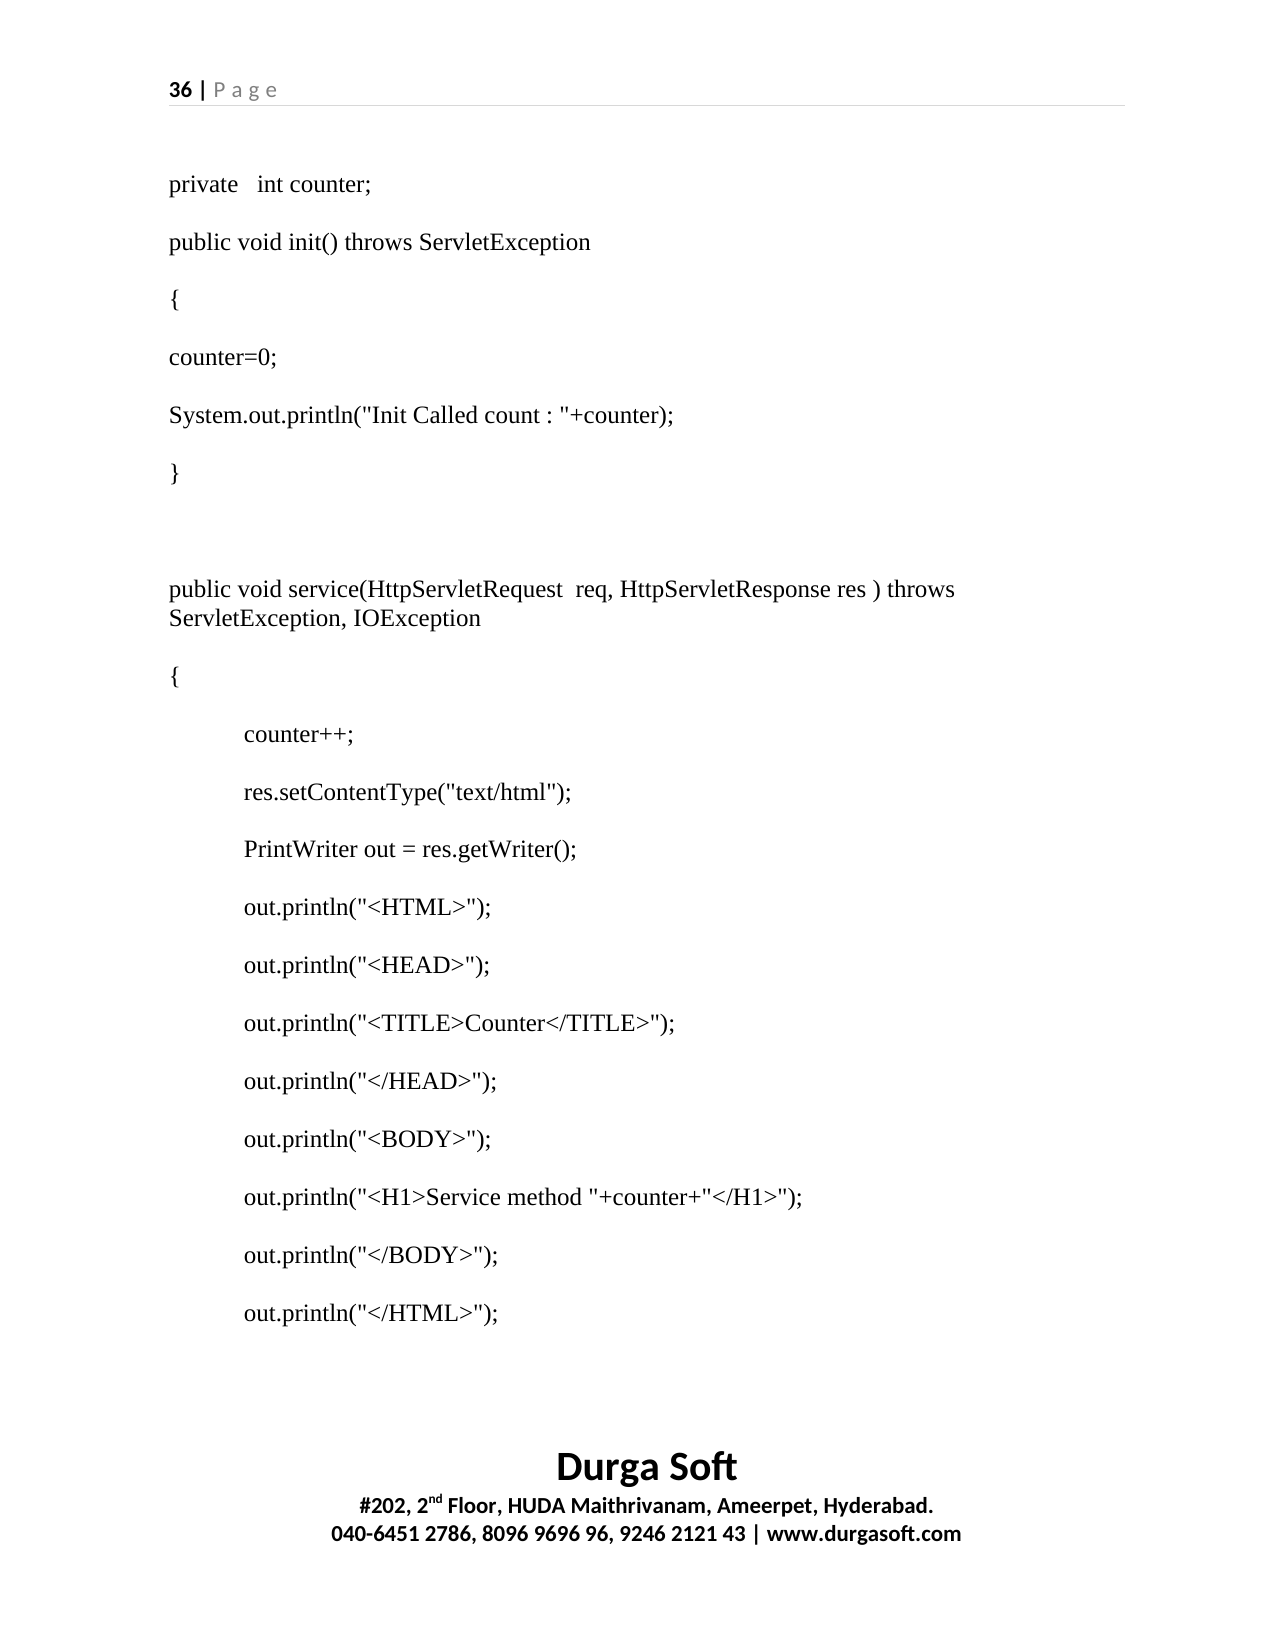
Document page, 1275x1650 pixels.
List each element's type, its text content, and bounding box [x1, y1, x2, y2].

text out.println("</BODY>"); [169, 1240, 1125, 1269]
text out.println("</HEAD>"); [169, 1066, 1125, 1095]
text counter++; [169, 719, 1125, 747]
text out.println("<HEAD>"); [169, 950, 1125, 979]
text System.out.println("Init Called count : "+counter); [169, 400, 1125, 429]
text { [169, 284, 1125, 313]
text { [169, 661, 1125, 689]
text out.println("<HTML>"); [169, 892, 1125, 921]
text public void service(HttpServletRequest req, HttpServletResponse res ) throws ServletException, IOException [169, 574, 1125, 632]
text private int counter; [169, 169, 1125, 197]
text PrintWriter out = res.getWriter(); [169, 834, 1125, 863]
text out.println("<BODY>"); [169, 1124, 1125, 1153]
text out.println("<TITLE>Counter</TITLE>"); [169, 1008, 1125, 1037]
text public void init() throws ServletException [169, 227, 1125, 255]
text counter=0; [169, 342, 1125, 371]
text res.setContentType("text/html"); [169, 777, 1125, 805]
text } [169, 458, 1125, 487]
text out.println("<H1>Service method "+counter+"</H1>"); [169, 1182, 1125, 1211]
text out.println("</HTML>"); [169, 1298, 1125, 1327]
